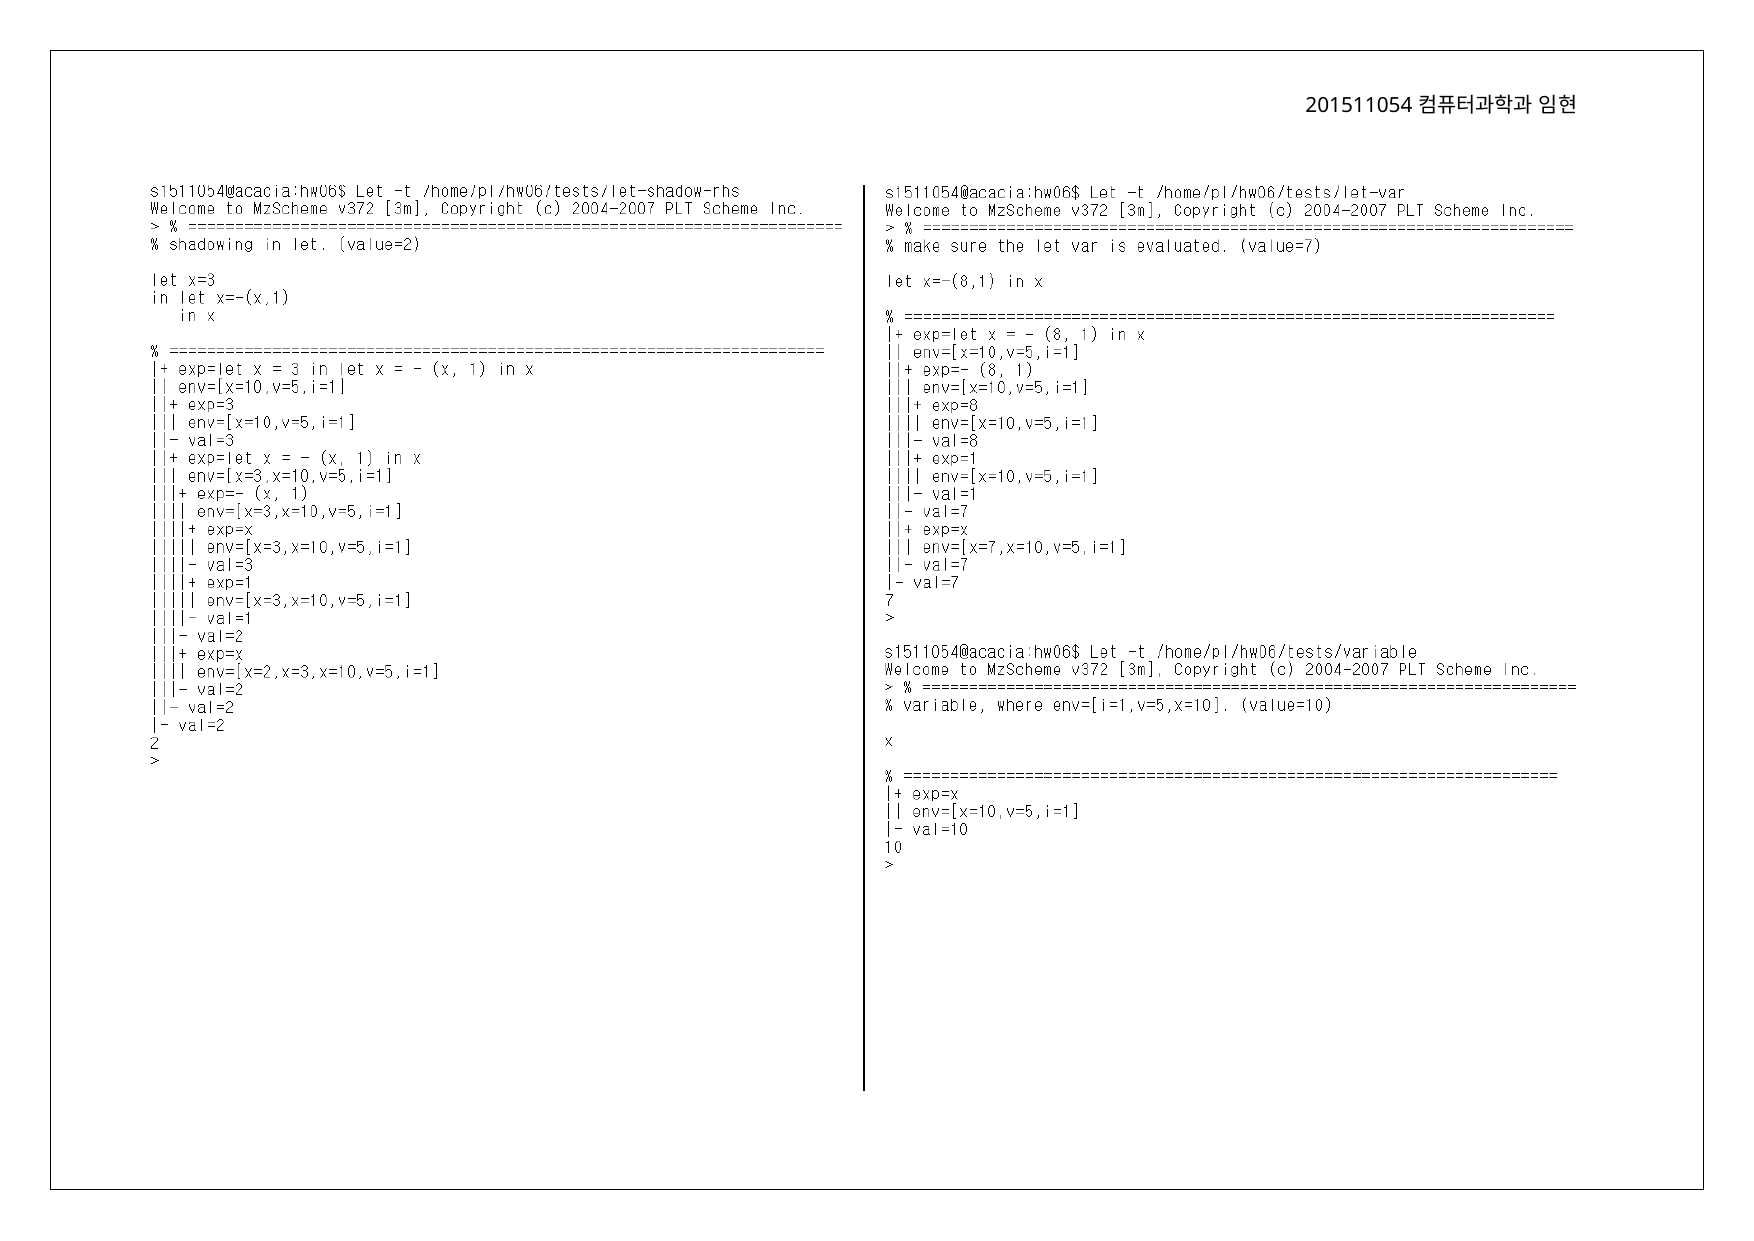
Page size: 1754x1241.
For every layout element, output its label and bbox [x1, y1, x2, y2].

picture [885, 185, 1578, 626]
picture [885, 644, 1578, 870]
picture [150, 185, 842, 767]
